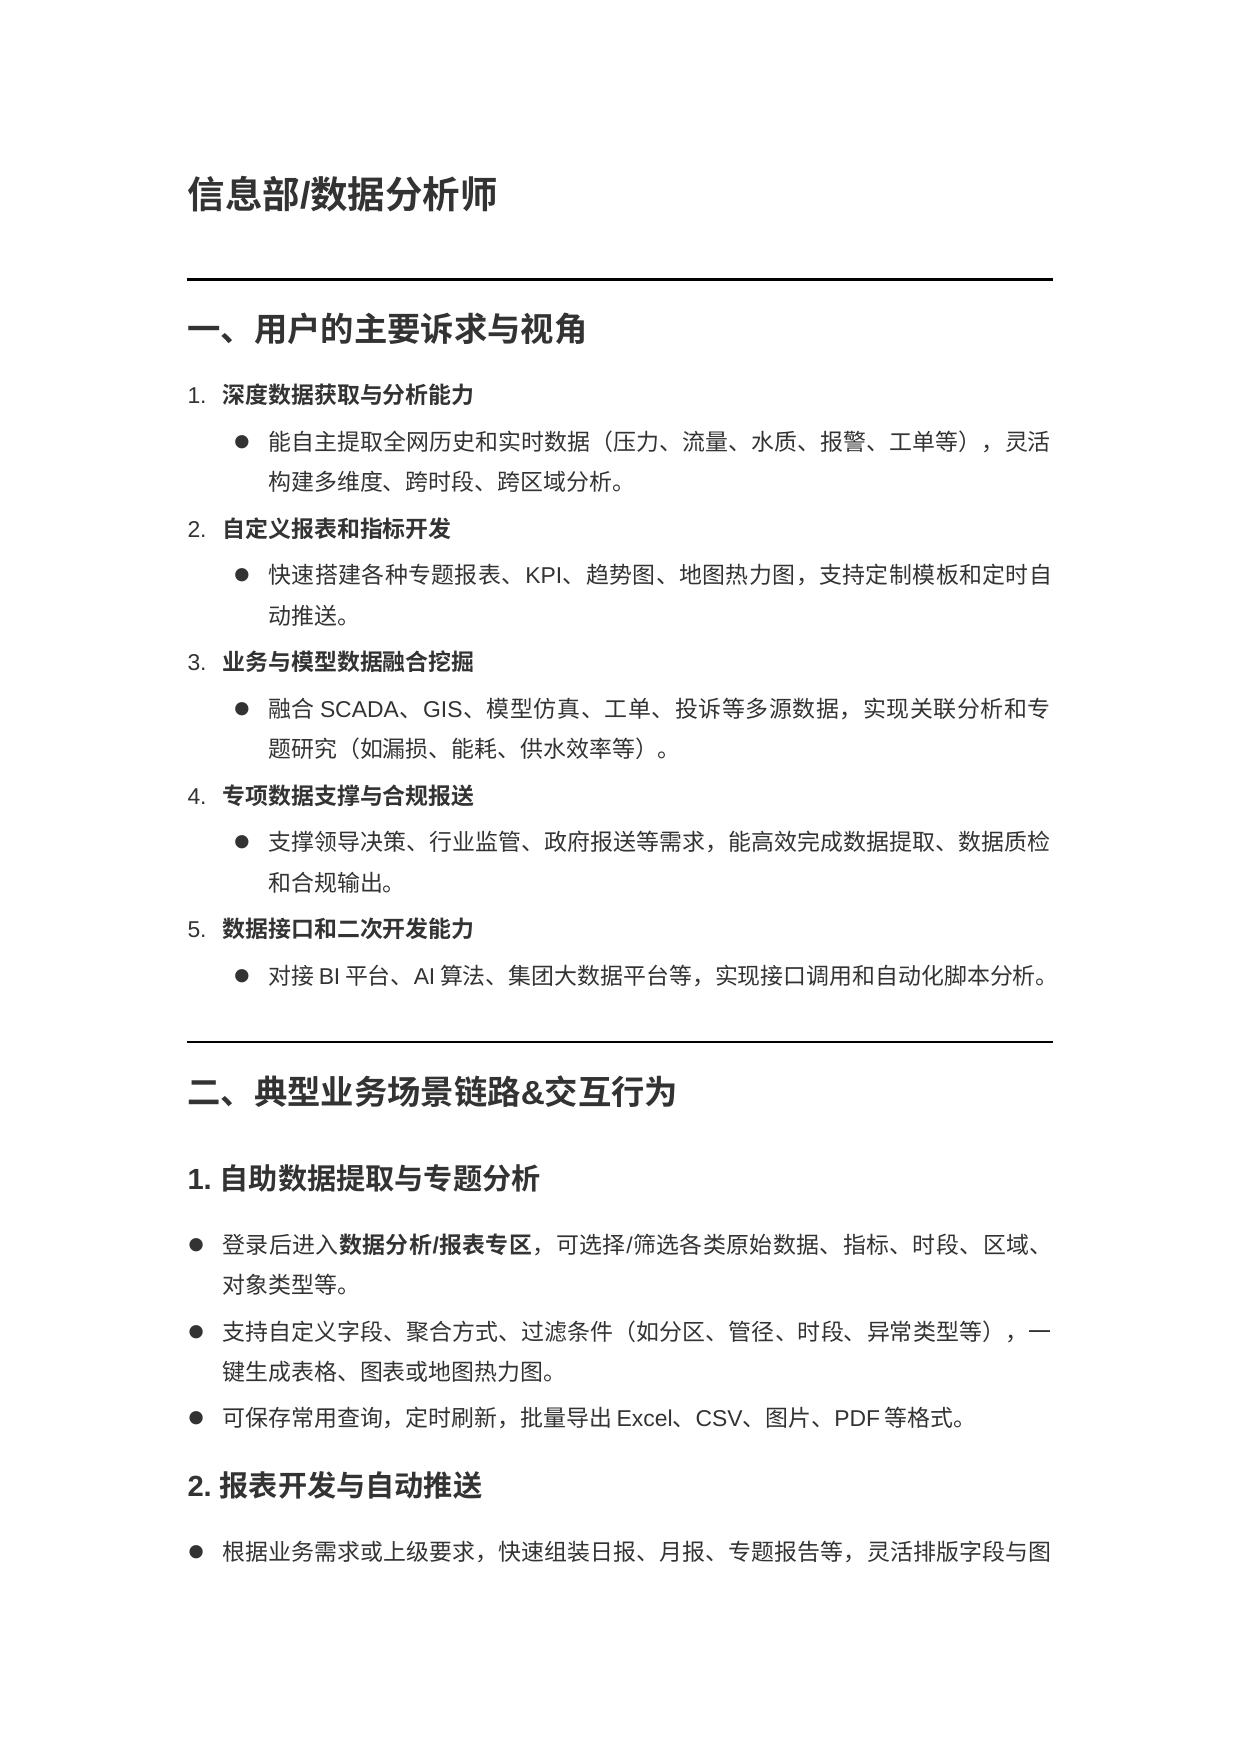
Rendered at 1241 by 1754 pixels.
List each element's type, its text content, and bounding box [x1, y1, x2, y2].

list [187, 1530, 1053, 1571]
subtitle 一、用户的主要诉求与视角 [187, 287, 1053, 367]
list 能自主提取全网历史和实时数据（压力、流量、水质、报警、工单等），灵活构建多维度、跨时段、跨区域分析。 [233, 420, 1053, 501]
list 登录后进入数据分析/报表专区，可选择/筛选各类原始数据、指标、时段、区域、对象类型等。 [187, 1223, 1053, 1304]
subtitle 二、典型业务场景链路&交互行为 [187, 1049, 1053, 1130]
list 数据接口和二次开发能力 [187, 907, 1053, 948]
list 业务与模型数据融合挖掘 [187, 641, 1053, 681]
list 深度数据获取与分析能力 [187, 374, 1053, 414]
list 可保存常用查询，定时刷新，批量导出Excel、CSV、图片、PDF等格式。 [187, 1397, 1053, 1437]
subtitle 1. 自助数据提取与专题分析 [187, 1136, 1053, 1217]
list 自定义报表和指标开发 [187, 507, 1053, 547]
list 快速搭建各种专题报表、KPI、趋势图、地图热力图，支持定制模板和定时自动推送。 [233, 554, 1053, 634]
list 支撑领导决策、行业监管、政府报送等需求，能高效完成数据提取、数据质检和合规输出。 [233, 821, 1053, 901]
subtitle 信息部/数据分析师 [187, 151, 1053, 232]
subtitle 2. 报表开发与自动推送 [187, 1443, 1053, 1524]
list 对接BI平台、AI算法、集团大数据平台等，实现接口调用和自动化脚本分析。 [233, 954, 1053, 994]
list 专项数据支撑与合规报送 [187, 774, 1053, 814]
list 支持自定义字段、聚合方式、过滤条件（如分区、管径、时段、异常类型等），一键生成表格、图表或地图热力图。 [187, 1310, 1053, 1391]
list 融合SCADA、GIS、模型仿真、工单、投诉等多源数据，实现关联分析和专题研究（如漏损、能耗、供水效率等）。 [233, 687, 1053, 768]
